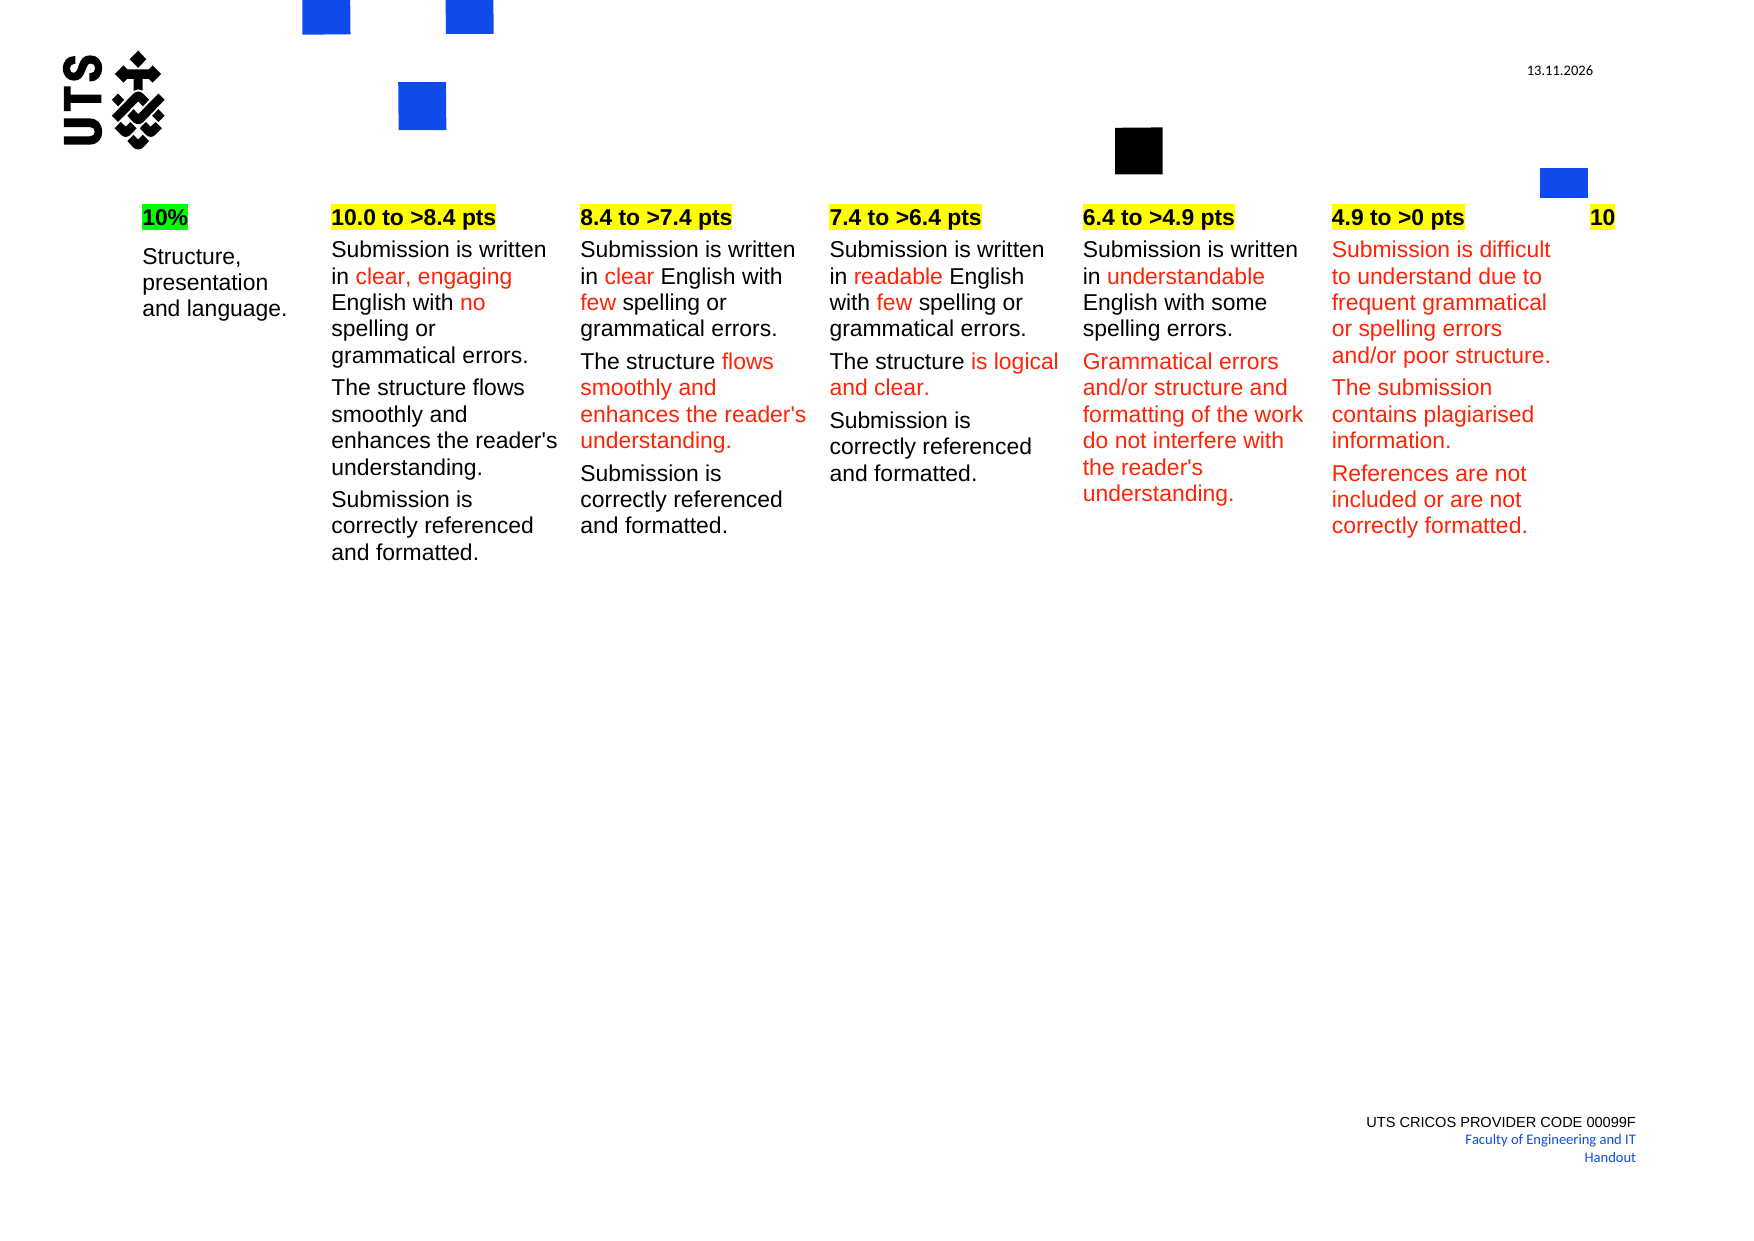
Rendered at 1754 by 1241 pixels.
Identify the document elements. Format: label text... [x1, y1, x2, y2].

table_cell 6.4 to >4.9 pts Submission is written in understandable English with some spelling errors. Grammatical errors and/or structure and formatting of the work do not interfere with the reader's understanding. [1071, 200, 1320, 577]
table_cell 4.9 to >0 pts Submission is difficult to understand due to frequent grammatical or spelling errors and/or poor structure. The submission contains plagiarised information. References are not included or are not correctly formatted. [1320, 200, 1569, 577]
table_cell 10.0 to >8.4 pts Submission is written in clear, engaging English with no spelling or grammatical errors. The structure flows smoothly and enhances the reader's understanding. Submission is correctly referenced and formatted. [324, 200, 573, 577]
table_cell 8.4 to >7.4 pts Submission is written in clear English with few spelling or grammatical errors. The structure flows smoothly and enhances the reader's understanding. Submission is correctly referenced and formatted. [573, 200, 822, 577]
table_cell 10 [1569, 200, 1636, 577]
table_cell 7.4 to >6.4 pts Submission is written in readable English with few spelling or grammatical errors. The structure is logical and clear. Submission is correctly referenced and formatted. [822, 200, 1071, 577]
table_cell 10% Structure, presentation and language. [130, 203, 324, 577]
